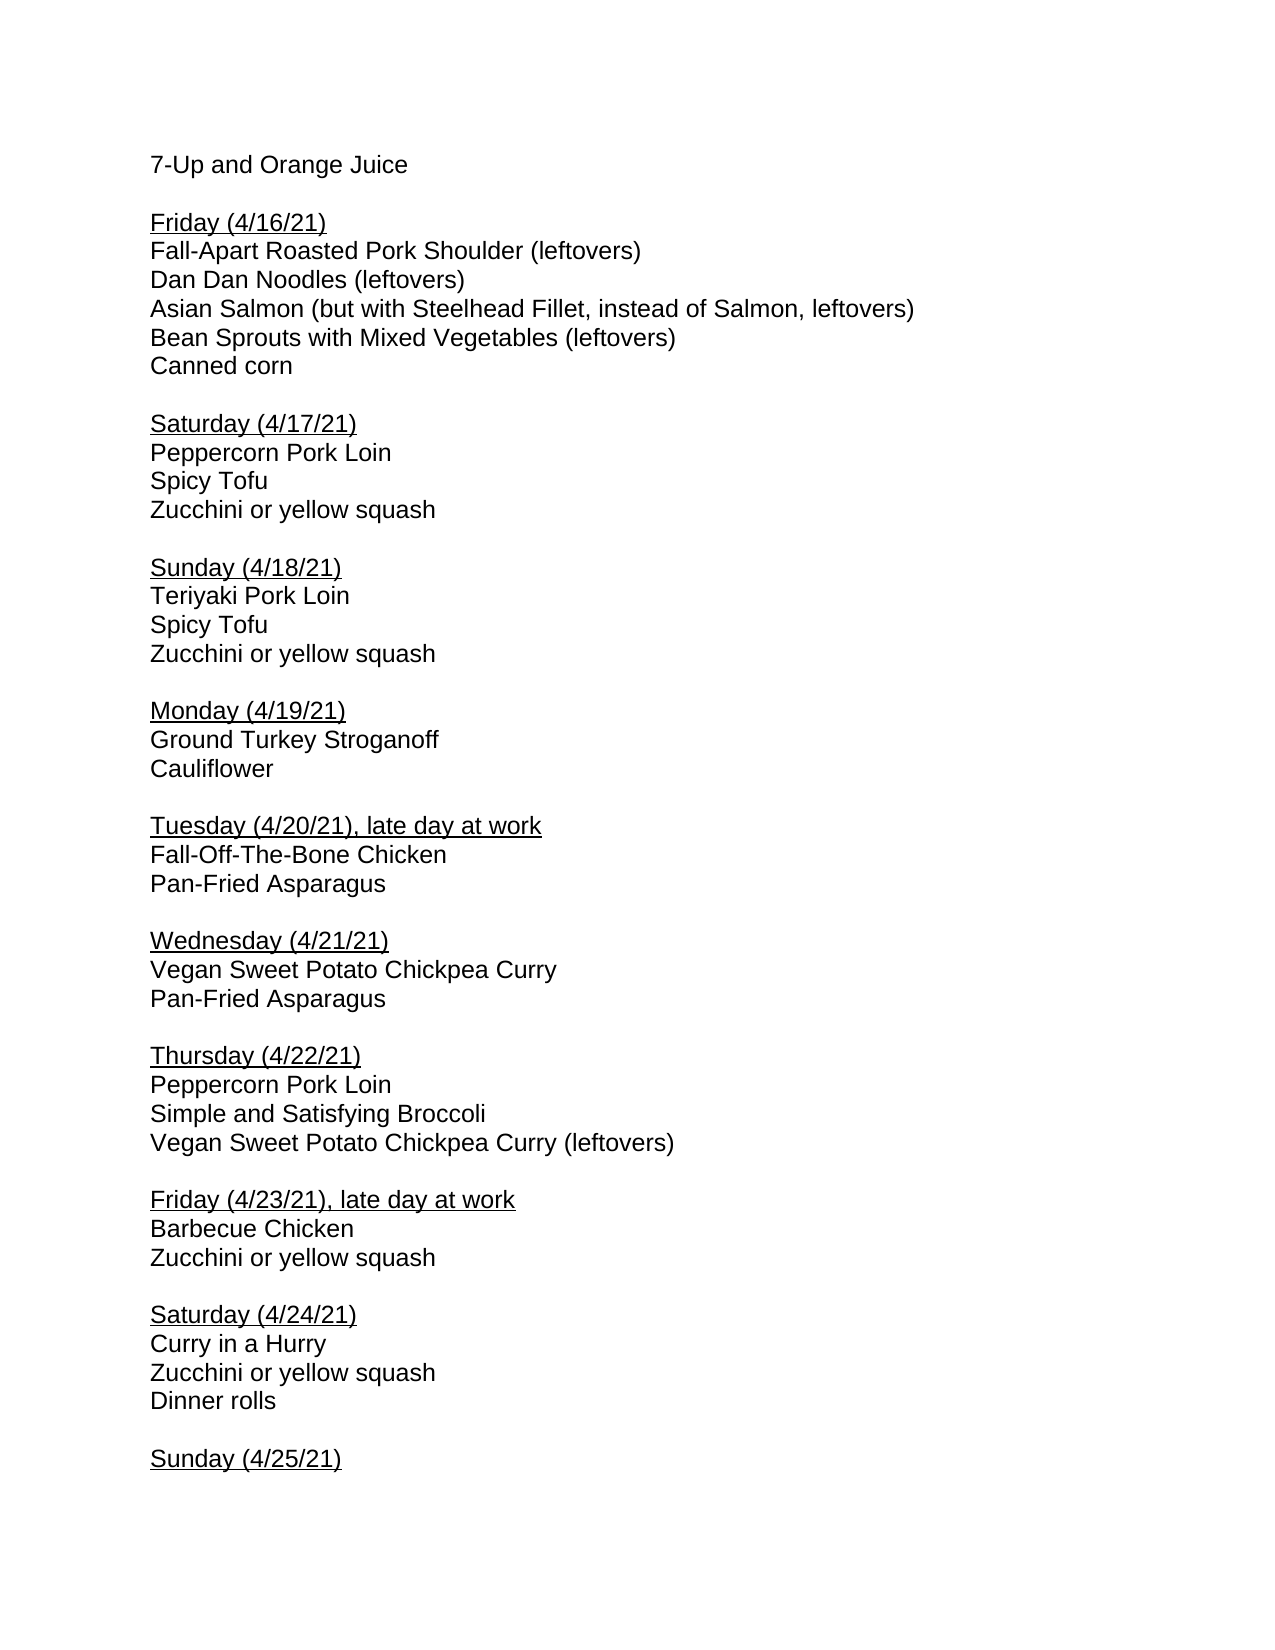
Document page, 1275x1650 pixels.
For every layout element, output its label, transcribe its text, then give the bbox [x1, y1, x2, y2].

text Peppercorn Pork Loin [150, 437, 1125, 466]
text Tuesday (4/20/21), late day at work [150, 811, 1125, 840]
text Vegan Sweet Potato Chickpea Curry (leftovers) [150, 1127, 1125, 1156]
text Sunday (4/25/21) [150, 1444, 1125, 1472]
text Canned corn [150, 351, 1125, 380]
text Zucchini or yellow squash [150, 1242, 1125, 1271]
text Ground Turkey Stroganoff [150, 725, 1125, 754]
text Pan-Fried Asparagus [150, 984, 1125, 1012]
text Wednesday (4/21/21) [150, 926, 1125, 955]
text Friday (4/16/21) [150, 207, 1125, 236]
text Monday (4/19/21) [150, 696, 1125, 725]
text Zucchini or yellow squash [150, 1357, 1125, 1386]
text Fall-Off-The-Bone Chicken [150, 840, 1125, 869]
text Spicy Tofu [150, 466, 1125, 495]
text Zucchini or yellow squash [150, 495, 1125, 524]
text Cauliflower [150, 754, 1125, 782]
text Friday (4/23/21), late day at work [150, 1185, 1125, 1214]
text Saturday (4/17/21) [150, 409, 1125, 437]
text Fall-Apart Roasted Pork Shoulder (leftovers) [150, 236, 1125, 265]
text Sunday (4/18/21) [150, 552, 1125, 581]
text Pan-Fried Asparagus [150, 869, 1125, 897]
text Asian Salmon (but with Steelhead Fillet, instead of Salmon, leftovers) [150, 294, 1125, 322]
text Zucchini or yellow squash [150, 639, 1125, 667]
text Dinner rolls [150, 1386, 1125, 1415]
text Curry in a Hurry [150, 1329, 1125, 1357]
text Bean Sprouts with Mixed Vegetables (leftovers) [150, 322, 1125, 351]
text Teriyaki Pork Loin [150, 581, 1125, 610]
text Vegan Sweet Potato Chickpea Curry [150, 955, 1125, 984]
text Peppercorn Pork Loin [150, 1070, 1125, 1099]
text Thursday (4/22/21) [150, 1041, 1125, 1070]
text Barbecue Chicken [150, 1214, 1125, 1242]
text Spicy Tofu [150, 610, 1125, 639]
text Simple and Satisfying Broccoli [150, 1099, 1125, 1127]
text 7-Up and Orange Juice [150, 150, 1125, 179]
text Dan Dan Noodles (leftovers) [150, 265, 1125, 294]
text Saturday (4/24/21) [150, 1300, 1125, 1329]
